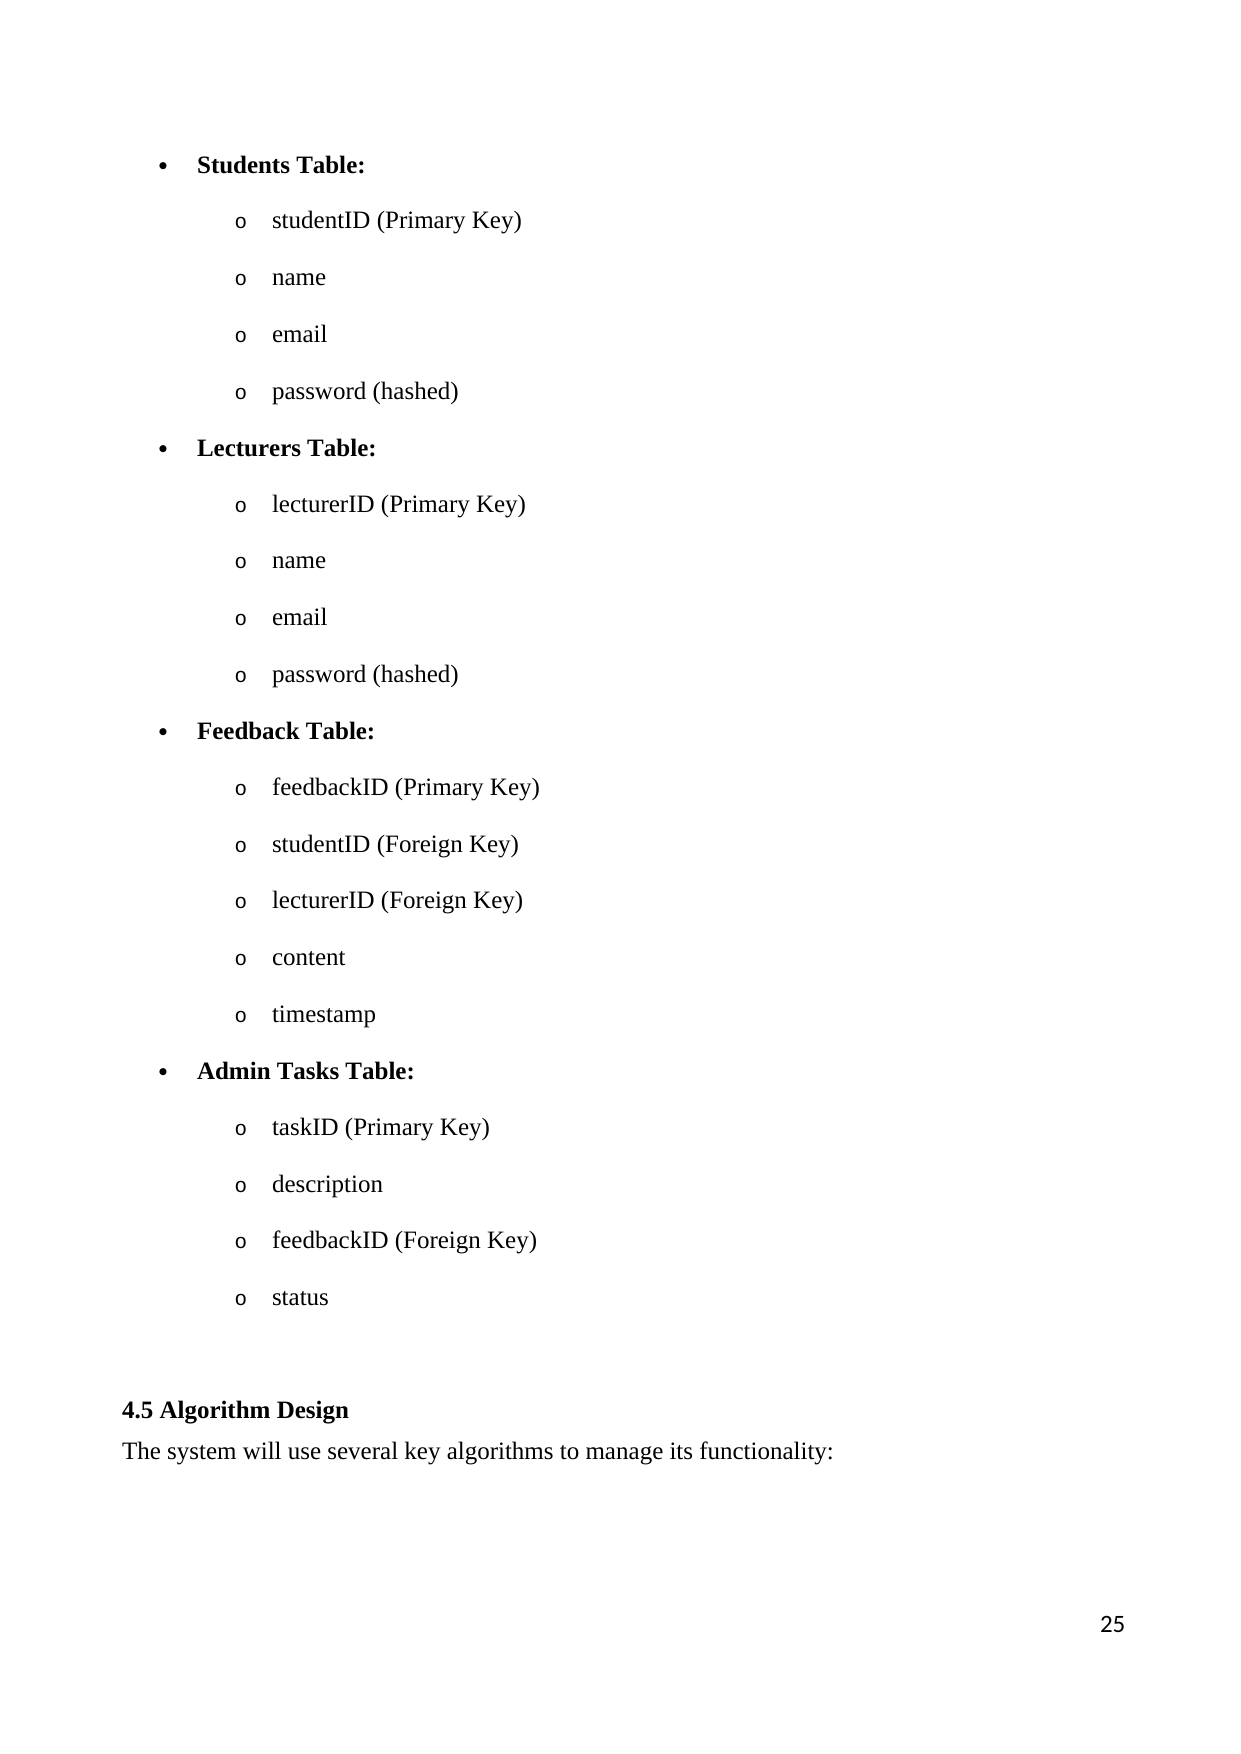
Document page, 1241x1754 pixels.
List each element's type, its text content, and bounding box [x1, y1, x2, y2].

list taskID (Primary Key) [234, 1112, 1125, 1141]
list lecturerID (Primary Key) [234, 489, 1125, 518]
subtitle 4.5 Algorithm Design [122, 1395, 1125, 1424]
list password (hashed) [234, 659, 1125, 689]
list name [234, 546, 1125, 575]
list feedbackID (Foreign Key) [234, 1226, 1125, 1255]
list timestamp [234, 999, 1125, 1029]
list description [234, 1169, 1125, 1198]
list Students Table: [159, 150, 1125, 179]
list Feedback Table: [159, 716, 1125, 745]
list studentID (Primary Key) [234, 206, 1125, 235]
list content [234, 942, 1125, 972]
list Admin Tasks Table: [159, 1056, 1125, 1085]
list lecturerID (Foreign Key) [234, 886, 1125, 915]
list Lecturers Table: [159, 433, 1125, 462]
list name [234, 262, 1125, 292]
list email [234, 319, 1125, 349]
list email [234, 602, 1125, 632]
list status [234, 1282, 1125, 1312]
list feedbackID (Primary Key) [234, 772, 1125, 801]
list password (hashed) [234, 376, 1125, 406]
list studentID (Foreign Key) [234, 829, 1125, 858]
text The system will use several key algorithms to manage its functionality: [122, 1436, 1125, 1465]
